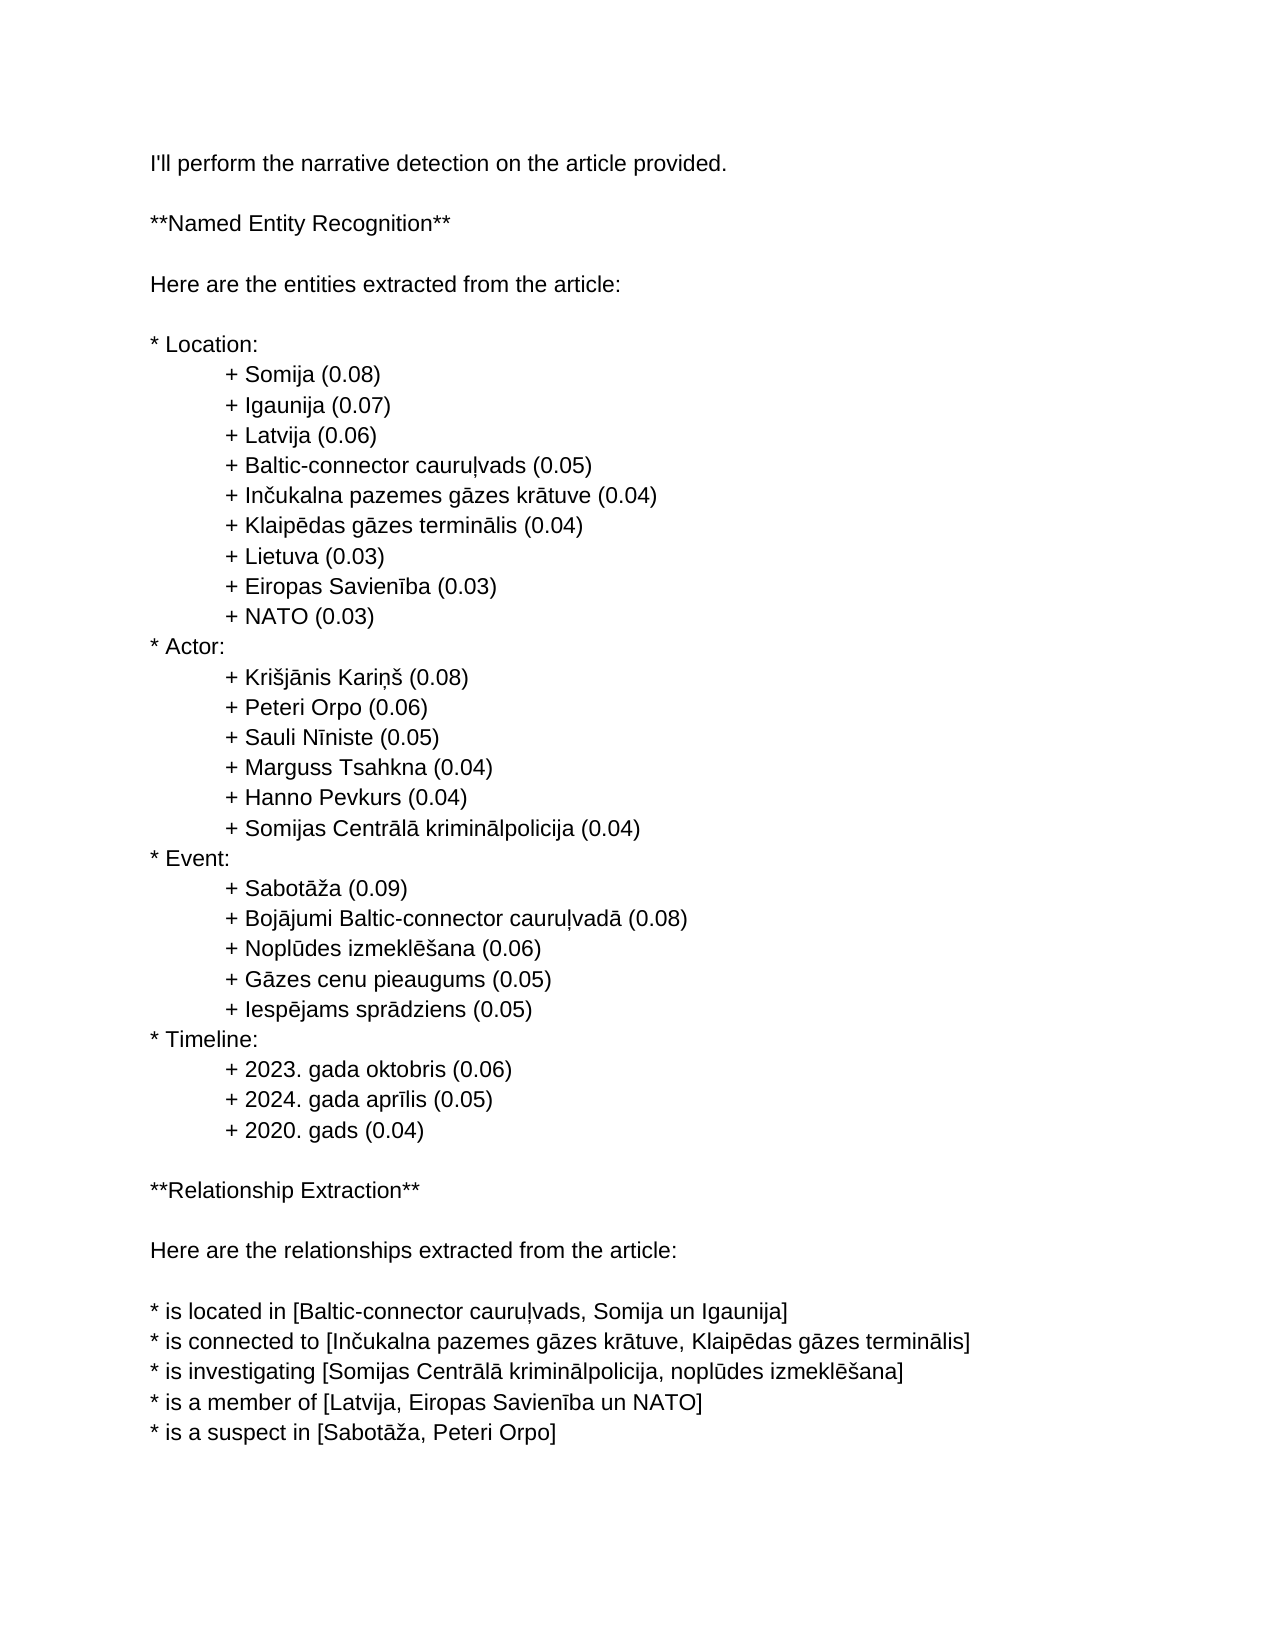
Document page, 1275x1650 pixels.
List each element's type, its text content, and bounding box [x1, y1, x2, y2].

text * Location: [150, 331, 1125, 358]
text + Inčukalna pazemes gāzes krātuve (0.04) [150, 482, 1125, 509]
text + 2020. gads (0.04) [150, 1117, 1125, 1143]
text + Igaunija (0.07) [150, 392, 1125, 418]
text + Sauli Nīniste (0.05) [150, 724, 1125, 750]
text * Event: [150, 845, 1125, 871]
text * Actor: [150, 633, 1125, 660]
text + 2023. gada oktobris (0.06) [150, 1056, 1125, 1083]
text * is investigating [Somijas Centrālā kriminālpolicija, noplūdes izmeklēšana] [150, 1358, 1125, 1385]
text * is a suspect in [Sabotāža, Peteri Orpo] [150, 1419, 1125, 1445]
text + Latvija (0.06) [150, 422, 1125, 448]
text + Gāzes cenu pieaugums (0.05) [150, 966, 1125, 992]
text + Krišjānis Kariņš (0.08) [150, 663, 1125, 690]
text + 2024. gada aprīlis (0.05) [150, 1086, 1125, 1113]
text + Somija (0.08) [150, 361, 1125, 388]
text I'll perform the narrative detection on the article provided. [150, 150, 1125, 176]
text + Hanno Pevkurs (0.04) [150, 784, 1125, 811]
text + Lietuva (0.03) [150, 543, 1125, 569]
text **Relationship Extraction** [150, 1177, 1125, 1203]
text * is a member of [Latvija, Eiropas Savienība un NATO] [150, 1388, 1125, 1415]
text + Sabotāža (0.09) [150, 875, 1125, 901]
text + Eiropas Savienība (0.03) [150, 573, 1125, 599]
text Here are the entities extracted from the article: [150, 271, 1125, 297]
text * is connected to [Inčukalna pazemes gāzes krātuve, Klaipēdas gāzes terminālis] [150, 1328, 1125, 1354]
text + Iespējams sprādziens (0.05) [150, 996, 1125, 1022]
text + Noplūdes izmeklēšana (0.06) [150, 935, 1125, 962]
text + Klaipēdas gāzes terminālis (0.04) [150, 512, 1125, 539]
text + Somijas Centrālā kriminālpolicija (0.04) [150, 814, 1125, 841]
text + Baltic-connector cauruļvads (0.05) [150, 452, 1125, 478]
text **Named Entity Recognition** [150, 210, 1125, 237]
text * is located in [Baltic-connector cauruļvads, Somija un Igaunija] [150, 1298, 1125, 1324]
text + Bojājumi Baltic-connector cauruļvadā (0.08) [150, 905, 1125, 932]
text + Marguss Tsahkna (0.04) [150, 754, 1125, 781]
text Here are the relationships extracted from the article: [150, 1237, 1125, 1264]
text * Timeline: [150, 1026, 1125, 1052]
text + Peteri Orpo (0.06) [150, 694, 1125, 720]
text + NATO (0.03) [150, 603, 1125, 629]
